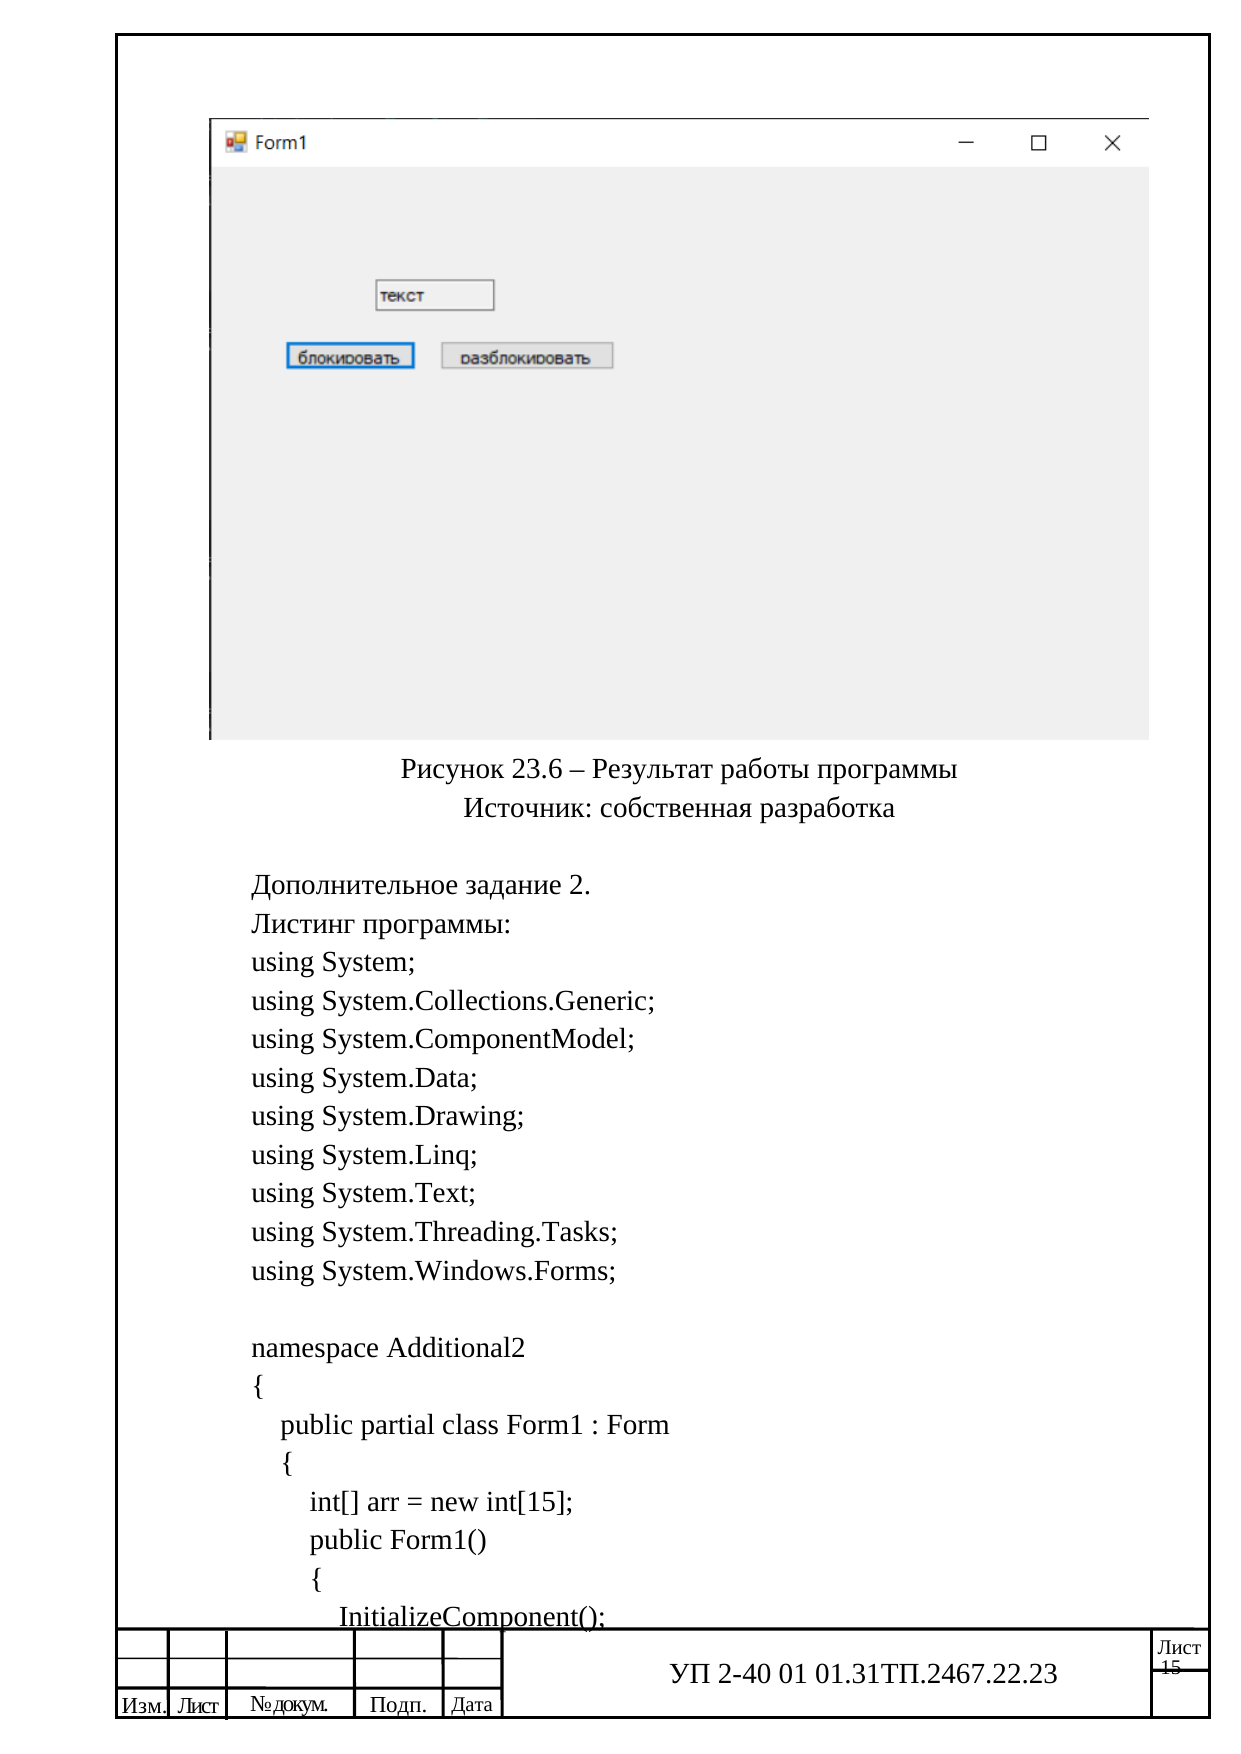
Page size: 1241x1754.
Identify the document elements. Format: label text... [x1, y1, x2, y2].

text { [177, 1445, 1181, 1479]
text public Form1() [177, 1522, 1181, 1556]
text using System.Data; [177, 1060, 1181, 1093]
text { [177, 1561, 1181, 1594]
text InitializeComponent(); [177, 1599, 1181, 1633]
text { [177, 1368, 1181, 1402]
text Источник: собственная разработка [177, 790, 1181, 824]
text namespace Additional2 [177, 1330, 1181, 1363]
text Рисунок 23.6 – Результат работы программы [177, 752, 1181, 785]
text using System.Text; [177, 1176, 1181, 1209]
text using System.Collections.Generic; [177, 983, 1181, 1016]
text using System; [177, 944, 1181, 978]
text using System.Linq; [177, 1137, 1181, 1171]
text using System.ComponentModel; [177, 1021, 1181, 1055]
text public partial class Form1 : Form [177, 1407, 1181, 1440]
text Дополнительное задание 2. [177, 867, 1181, 901]
text using System.Threading.Tasks; [177, 1214, 1181, 1248]
picture [209, 118, 1149, 740]
text using System.Drawing; [177, 1098, 1181, 1132]
text Листинг программы: [177, 906, 1181, 939]
text int[] arr = new int[15]; [177, 1484, 1181, 1517]
text using System.Windows.Forms; [177, 1253, 1181, 1286]
